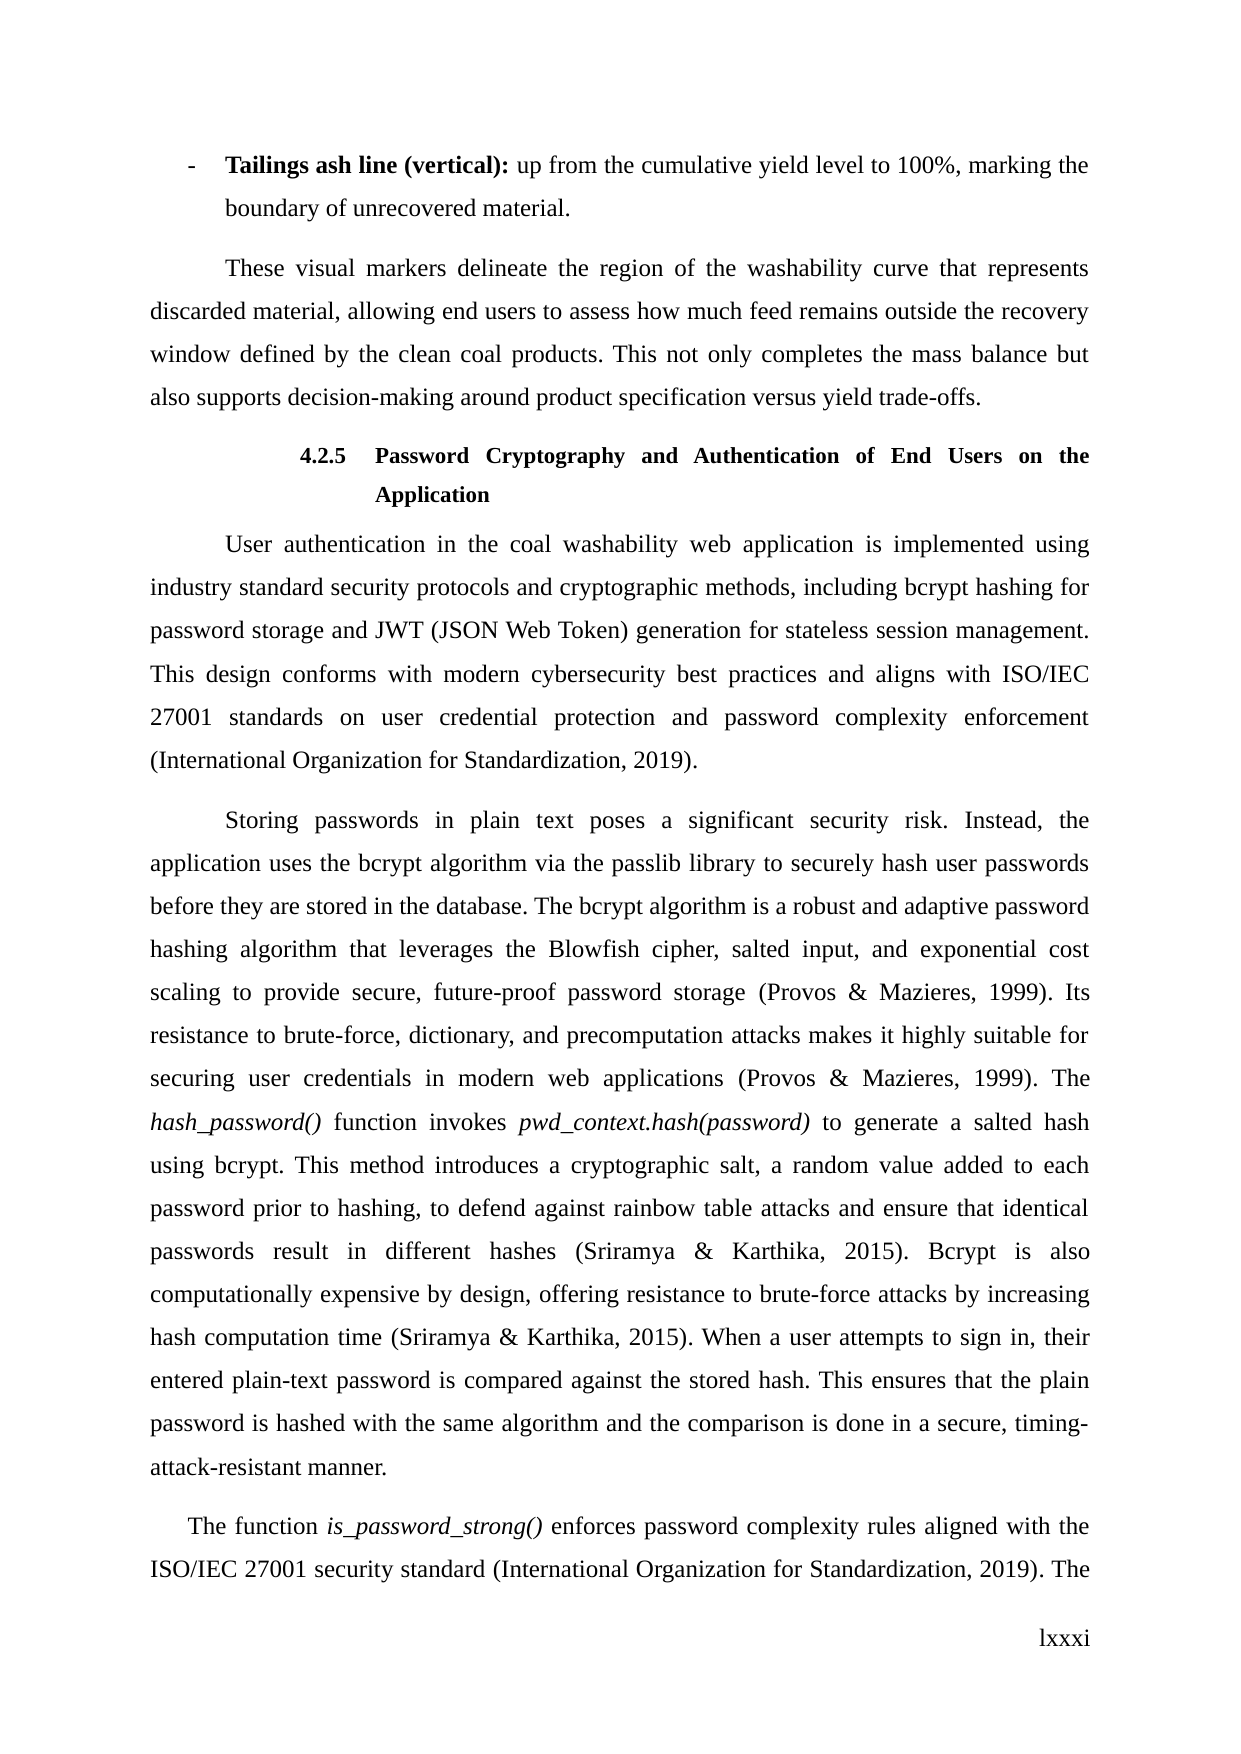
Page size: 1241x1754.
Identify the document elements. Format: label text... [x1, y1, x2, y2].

subtitle Password Cryptography and Authentication of End Users on the Application [300, 442, 1090, 508]
text Storing passwords in plain text poses a significant security risk. Instead, the application uses the bcrypt algorithm via the passlib library to securely hash user passwords before they are stored in the database. The bcrypt algorithm is a robust and adaptive password hashing algorithm that leverages the Blowfish cipher, salted input, and exponential cost scaling to provide secure, future-proof password storage . Its resistance to brute-force, dictionary, and precomputation attacks makes it highly suitable for securing user credentials in modern web applications . The hash_password() function invokes pwd_context.hash(password) to generate a salted hash using bcrypt. This method introduces a cryptographic salt, a random value added to each password prior to hashing, to defend against rainbow table attacks and ensure that identical passwords result in different hashes . Bcrypt is also computationally expensive by design, offering resistance to brute-force attacks by increasing hash computation time . When a user attempts to sign in, their entered plain-text password is compared against the stored hash. This ensures that the plain password is hashed with the same algorithm and the comparison is done in a secure, timing-attack-resistant manner. [150, 805, 1090, 1480]
text These visual markers delineate the region of the washability curve that represents discarded material, allowing end users to assess how much feed remains outside the recovery window defined by the clean coal products. This not only completes the mass balance but also supports decision-making around product specification versus yield trade-offs. [150, 253, 1090, 411]
text User authentication in the coal washability web application is implemented using industry standard security protocols and cryptographic methods, including bcrypt hashing for password storage and JWT (JSON Web Token) generation for stateless session management. This design conforms with modern cybersecurity best practices and aligns with ISO/IEC 27001 standards on user credential protection and password complexity enforcement . [150, 529, 1090, 774]
list Tailings ash line (vertical): up from the cumulative yield level to 100%, marking the boundary of unrecovered material. [187, 150, 1090, 222]
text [150, 1511, 1090, 1583]
